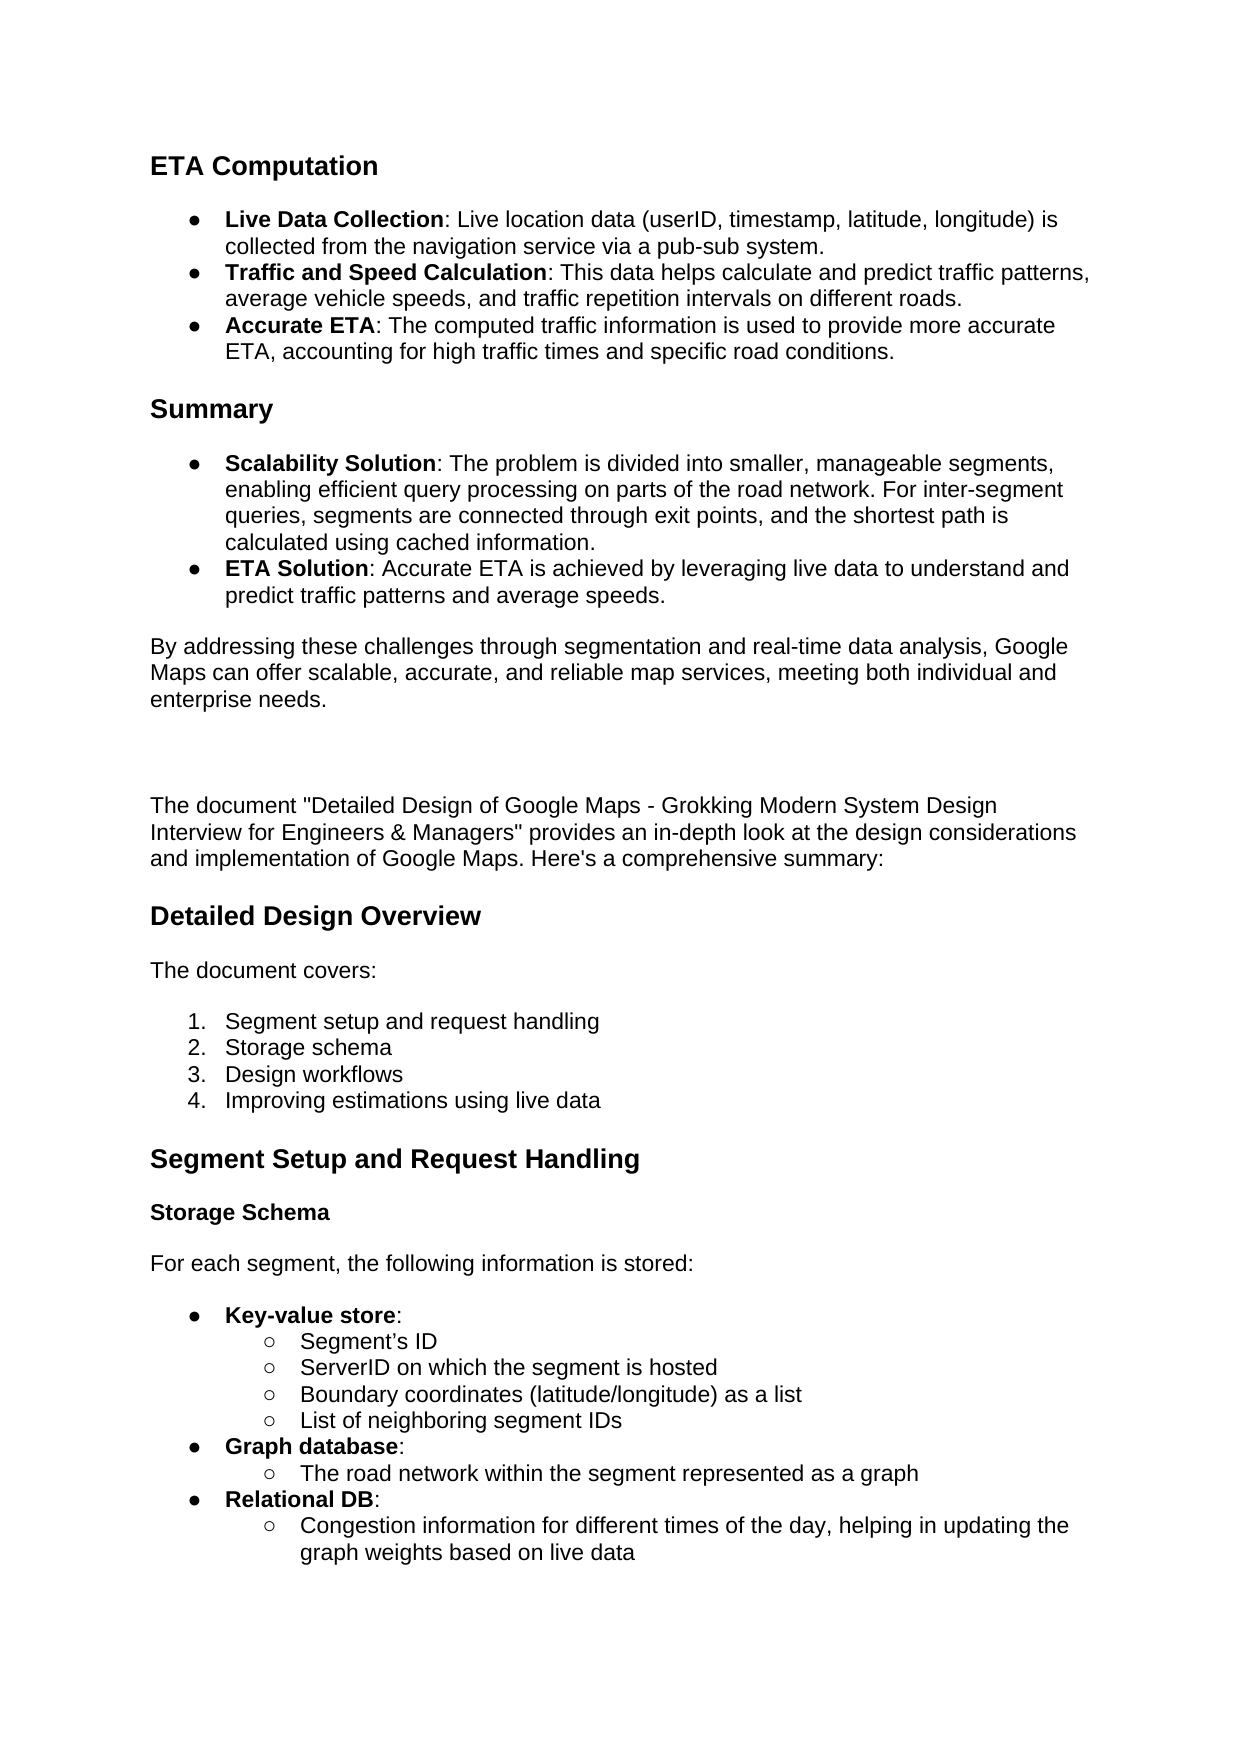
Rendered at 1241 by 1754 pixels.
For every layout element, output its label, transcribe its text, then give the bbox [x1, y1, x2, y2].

list ServerID on which the segment is hosted [262, 1354, 1090, 1381]
list Accurate ETA: The computed traffic information is used to provide more accurate ETA, accounting for high traffic times and specific road conditions. [187, 312, 1090, 364]
list Graph database: [187, 1433, 1090, 1460]
subtitle Storage Schema [150, 1199, 1090, 1225]
list Key-value store: [187, 1302, 1090, 1328]
list Segment setup and request handling [187, 1008, 1090, 1034]
list Traffic and Speed Calculation: This data helps calculate and predict traffic patterns, average vehicle speeds, and traffic repetition intervals on different roads. [187, 259, 1090, 312]
list Storage schema [187, 1034, 1090, 1061]
text For each segment, the following information is stored: [150, 1250, 1090, 1277]
list The road network within the segment represented as a graph [262, 1460, 1090, 1486]
list Design workflows [187, 1061, 1090, 1087]
list Scalability Solution: The problem is divided into smaller, manageable segments, enabling efficient query processing on parts of the road network. For inter-segment queries, segments are connected through exit points, and the shortest path is calculated using cached information. [187, 450, 1090, 555]
subtitle Segment Setup and Request Handling [150, 1143, 1090, 1174]
subtitle Detailed Design Overview [150, 900, 1090, 932]
list Live Data Collection: Live location data (userID, timestamp, latitude, longitude) is collected from the navigation service via a pub-sub system. [187, 206, 1090, 259]
text By addressing these challenges through segmentation and real-time data analysis, Google Maps can offer scalable, accurate, and reliable map services, meeting both individual and enterprise needs. [150, 633, 1090, 712]
list Improving estimations using live data [187, 1087, 1090, 1113]
list Boundary coordinates (latitude/longitude) as a list [262, 1381, 1090, 1407]
list Congestion information for different times of the day, helping in updating the graph weights based on live data [262, 1512, 1090, 1565]
subtitle ETA Computation [150, 150, 1090, 181]
list Segment’s ID [262, 1328, 1090, 1354]
list List of neighboring segment IDs [262, 1407, 1090, 1433]
list ETA Solution: Accurate ETA is achieved by leveraging live data to understand and predict traffic patterns and average speeds. [187, 555, 1090, 608]
text The document covers: [150, 957, 1090, 983]
subtitle Summary [150, 393, 1090, 425]
list Relational DB: [187, 1486, 1090, 1512]
text The document "Detailed Design of Google Maps - Grokking Modern System Design Interview for Engineers & Managers" provides an in-depth look at the design considerations and implementation of Google Maps. Here's a comprehensive summary: [150, 792, 1090, 871]
